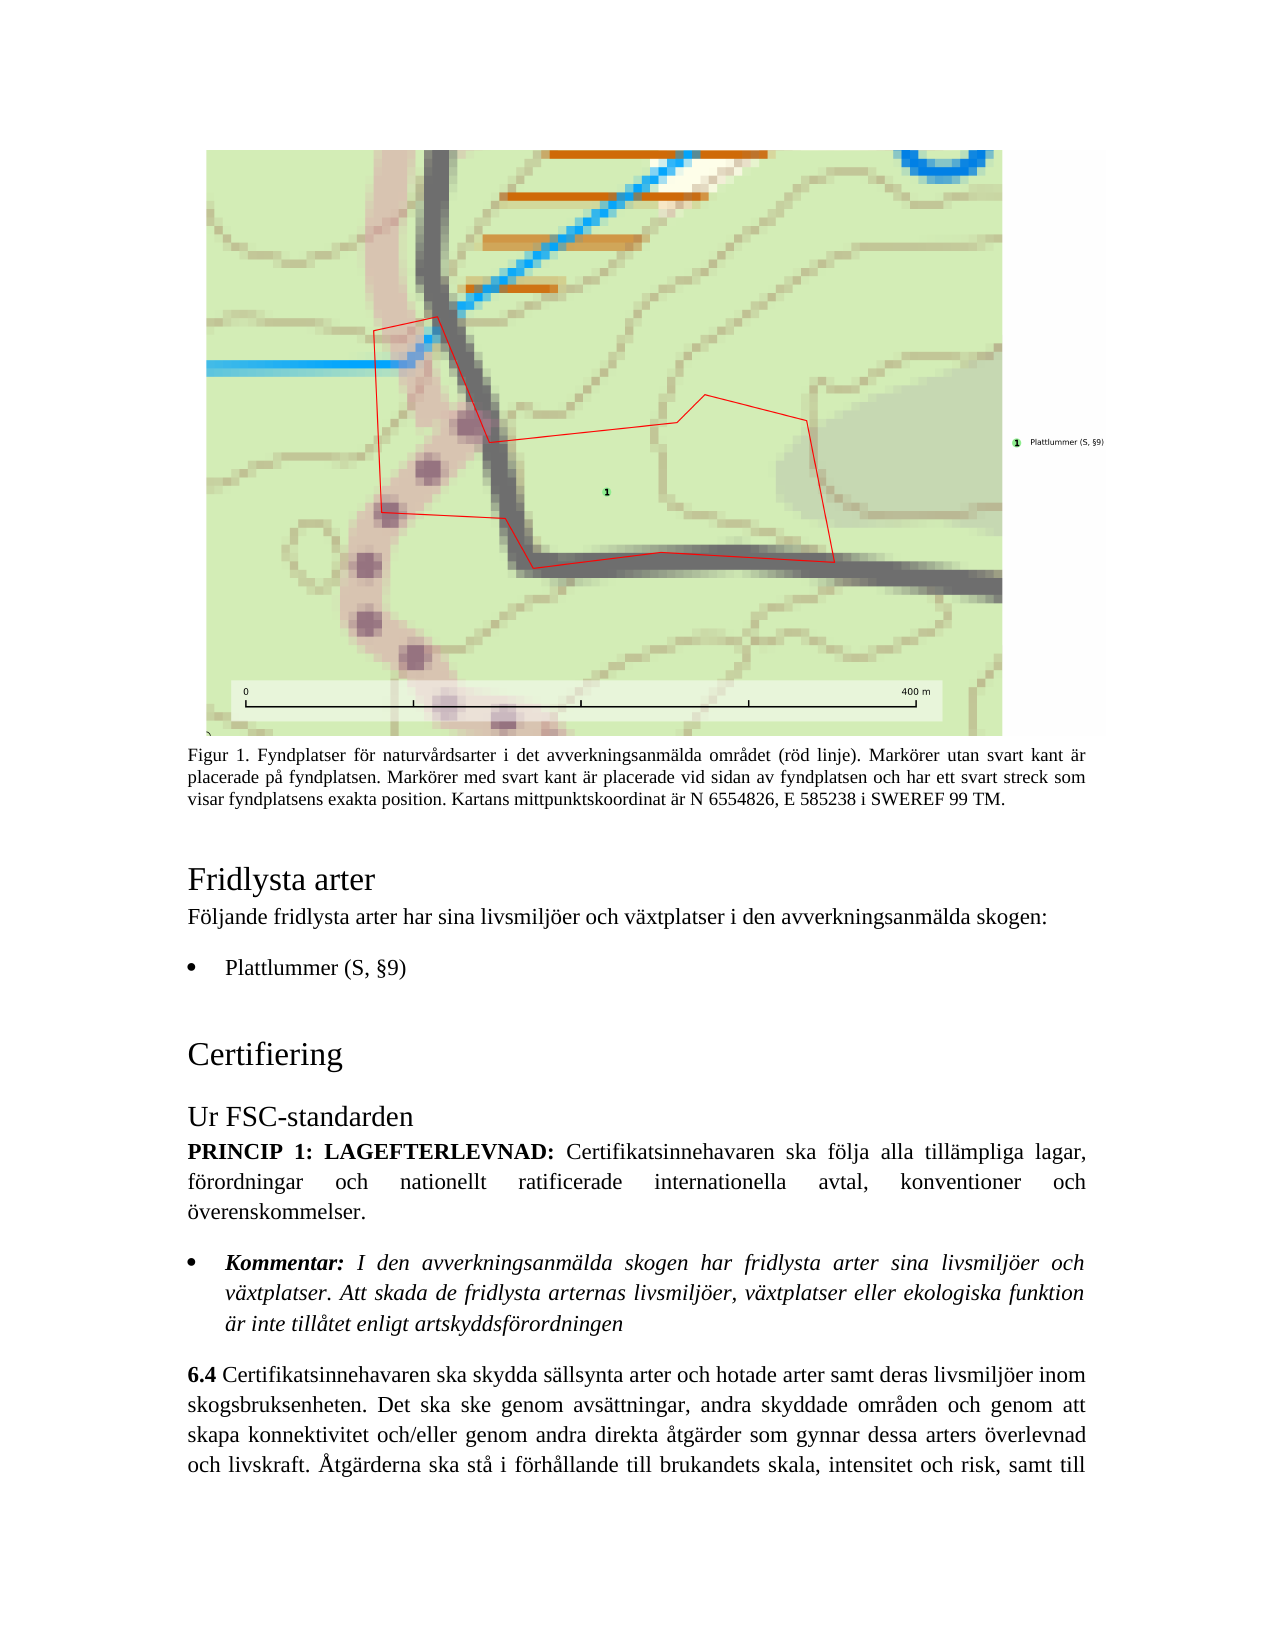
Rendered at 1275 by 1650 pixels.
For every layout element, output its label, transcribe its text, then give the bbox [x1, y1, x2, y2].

text Följande fridlysta arter har sina livsmiljöer och växtplatser i den avverkningsanmälda skogen: [187, 903, 1087, 929]
list Plattlummer (S, §9) [187, 954, 1087, 980]
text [187, 1361, 1087, 1478]
subtitle Ur FSC-standarden [187, 1099, 1087, 1133]
subtitle Certifiering [187, 1034, 1087, 1073]
picture [206, 150, 1107, 736]
text PRINCIP 1: LAGEFTERLEVNAD: Certifikatsinnehavaren ska följa alla tillämpliga lagar, förordningar och nationellt ratificerade internationella avtal, konventioner och överenskommelser. [187, 1138, 1087, 1224]
text Figur 1. Fyndplatser för naturvårdsarter i det avverkningsanmälda området (röd linje). Markörer utan svart kant är placerade på fyndplatsen. Markörer med svart kant är placerade vid sidan av fyndplatsen och har ett svart streck som visar fyndplatsens exakta position. Kartans mittpunktskoordinat är N 6554826, E 585238 i SWEREF 99 TM. [187, 744, 1087, 809]
subtitle Fridlysta arter [187, 859, 1087, 897]
list Kommentar: I den avverkningsanmälda skogen har fridlysta arter sina livsmiljöer och växtplatser. Att skada de fridlysta arternas livsmiljöer, växtplatser eller ekologiska funktion är inte tillåtet enligt artskyddsförordningen [187, 1249, 1087, 1336]
